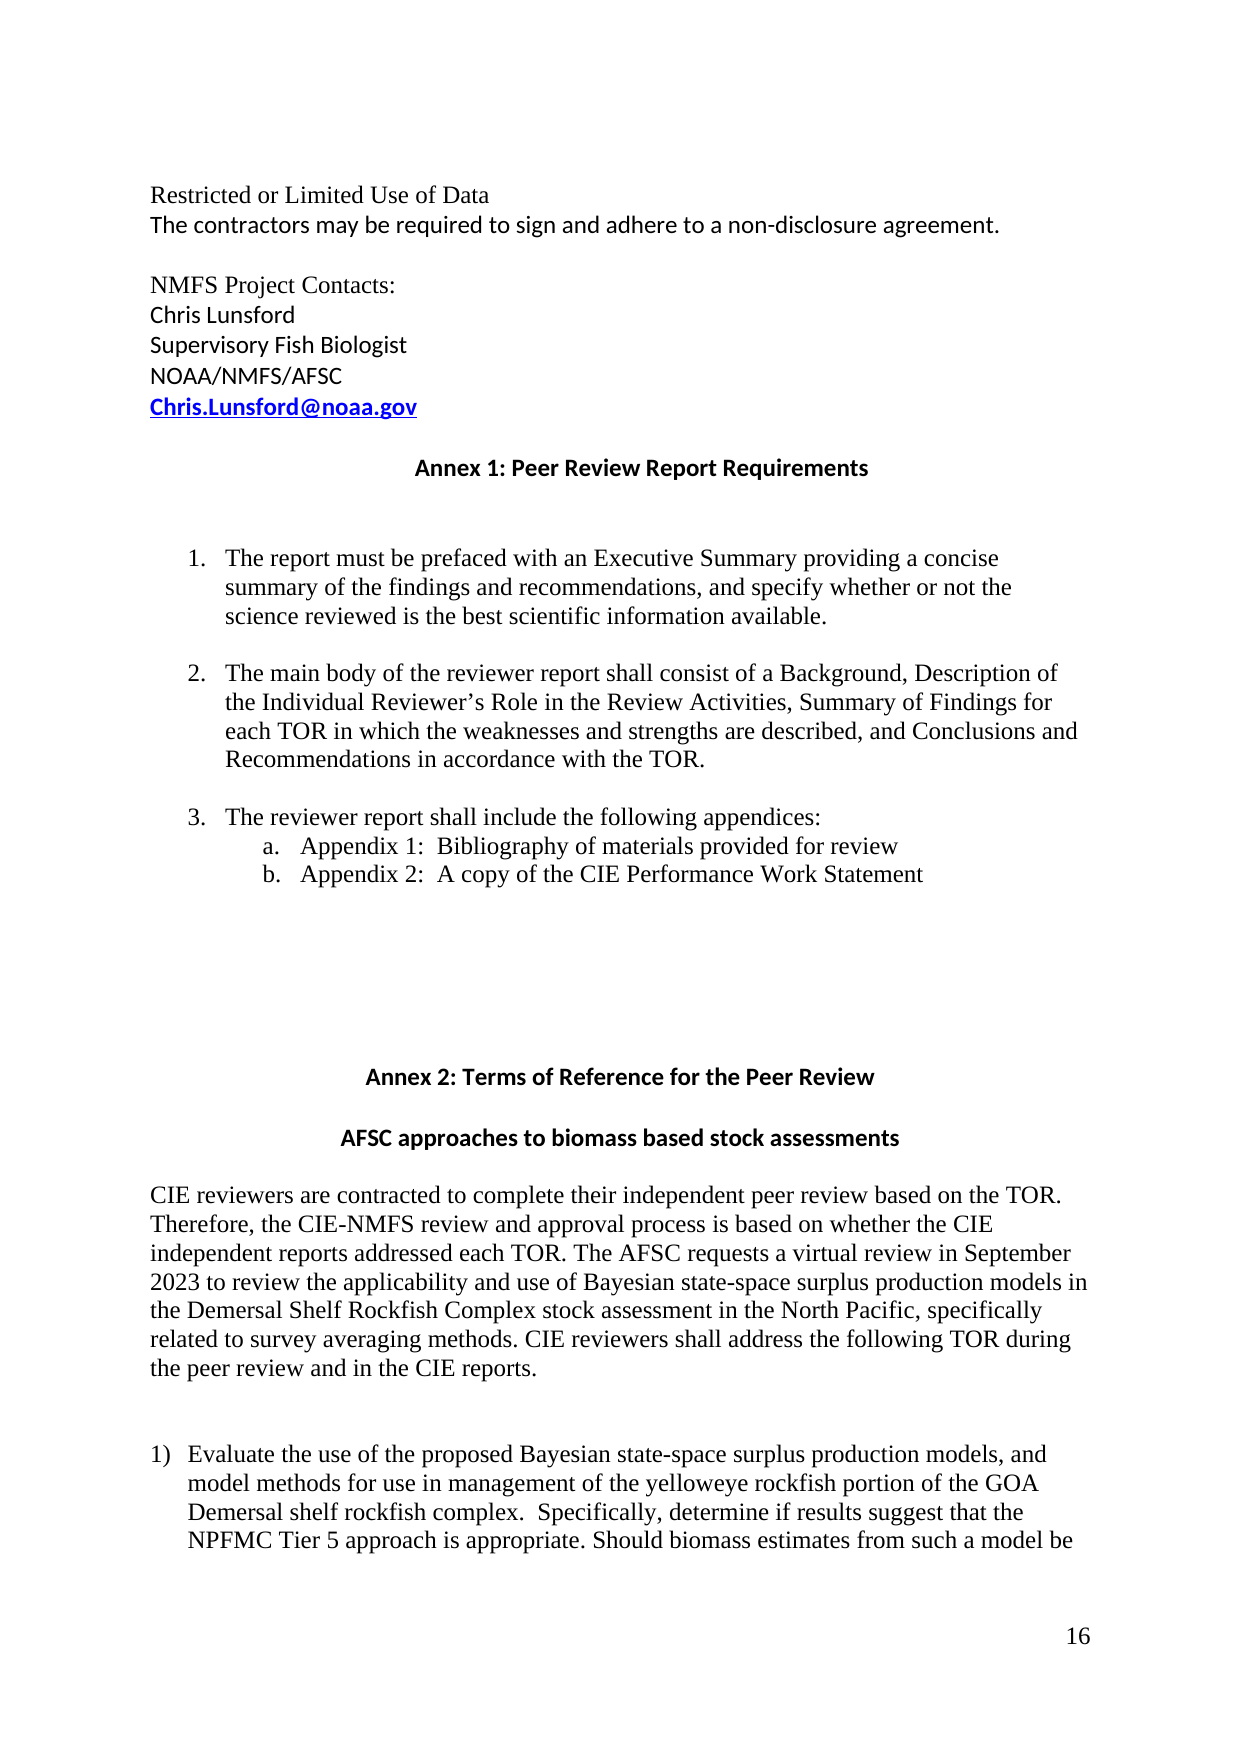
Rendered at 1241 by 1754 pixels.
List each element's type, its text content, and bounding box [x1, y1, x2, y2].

text Supervisory Fish Biologist [150, 329, 1090, 360]
list Appendix 2: A copy of the CIE Performance Work Statement [262, 859, 1090, 888]
text NOAA/NMFS/AFSC [150, 360, 1090, 391]
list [150, 1439, 1090, 1554]
list The main body of the reviewer report shall consist of a Background, Description of the Individual Reviewer’s Role in the Review Activities, Summary of Findings for each TOR in which the weaknesses and strengths are described, and Conclusions and Recommendations in accordance with the TOR. [187, 658, 1090, 773]
text CIE reviewers are contracted to complete their independent peer review based on the TOR. Therefore, the CIE-NMFS review and approval process is based on whether the CIE independent reports addressed each TOR. The AFSC requests a virtual review in September 2023 to review the applicability and use of Bayesian state-space surplus production models in the Demersal Shelf Rockfish Complex stock assessment in the North Pacific, specifically related to survey averaging methods. CIE reviewers shall address the following TOR during the peer review and in the CIE reports. [150, 1180, 1090, 1382]
text Restricted or Limited Use of Data [150, 181, 1090, 209]
text Chris Lunsford [150, 299, 1090, 329]
text AFSC approaches to biomass based stock assessments [150, 1122, 1090, 1152]
text NMFS Project Contacts: [150, 270, 1090, 299]
text Chris.Lunsford@noaa.gov [150, 391, 1090, 421]
text The contractors may be required to sign and adhere to a non-disclosure agreement. [150, 209, 1090, 240]
list Appendix 1: Bibliography of materials provided for review [262, 831, 1090, 859]
text Annex 2: Terms of Reference for the Peer Review [150, 1061, 1090, 1091]
list The report must be prefaced with an Executive Summary providing a concise summary of the findings and recommendations, and specify whether or not the science reviewed is the best scientific information available. [187, 543, 1090, 629]
text Annex 1: Peer Review Report Requirements [187, 452, 1090, 482]
list The reviewer report shall include the following appendices: [187, 802, 1090, 831]
